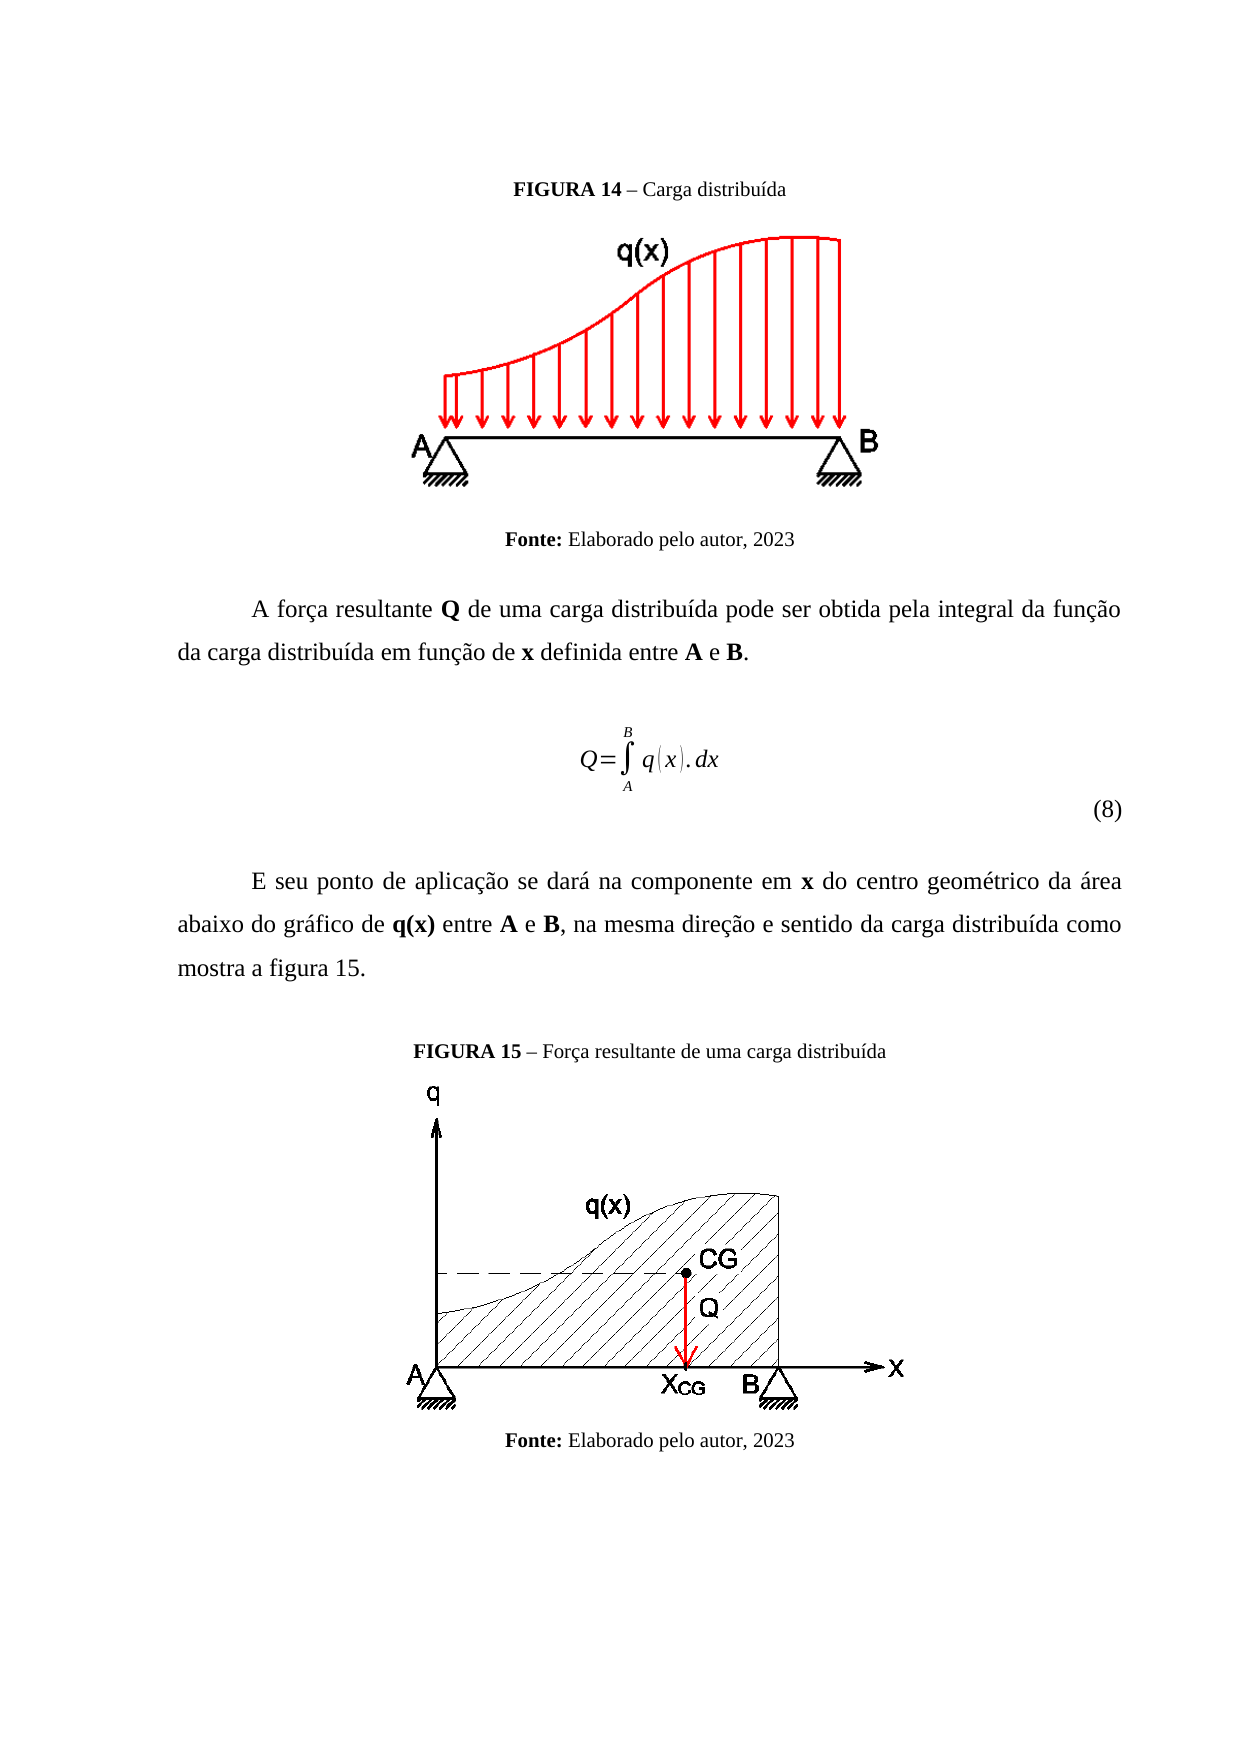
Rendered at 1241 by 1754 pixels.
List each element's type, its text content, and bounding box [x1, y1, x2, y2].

text Fonte: Elaborado pelo autor, 2023 [177, 1427, 1122, 1452]
text A força resultante Q de uma carga distribuída pode ser obtida pela integral da função da carga distribuída em função de x definida entre A e B. [177, 594, 1122, 666]
text E seu ponto de aplicação se dará na componente em x do centro geométrico da área abaixo do gráfico de q(x) entre A e B, na mesma direção e sentido da carga distribuída como mostra a figura 15. [177, 866, 1122, 981]
text FIGURA 15 – Força resultante de uma carga distribuída [177, 1039, 1122, 1063]
picture [389, 207, 910, 528]
text FIGURA 14 – Carga distribuída [177, 177, 1122, 201]
text (8) [177, 794, 1122, 823]
text Fonte: Elaborado pelo autor, 2023 [177, 527, 1122, 551]
picture [362, 1069, 937, 1428]
